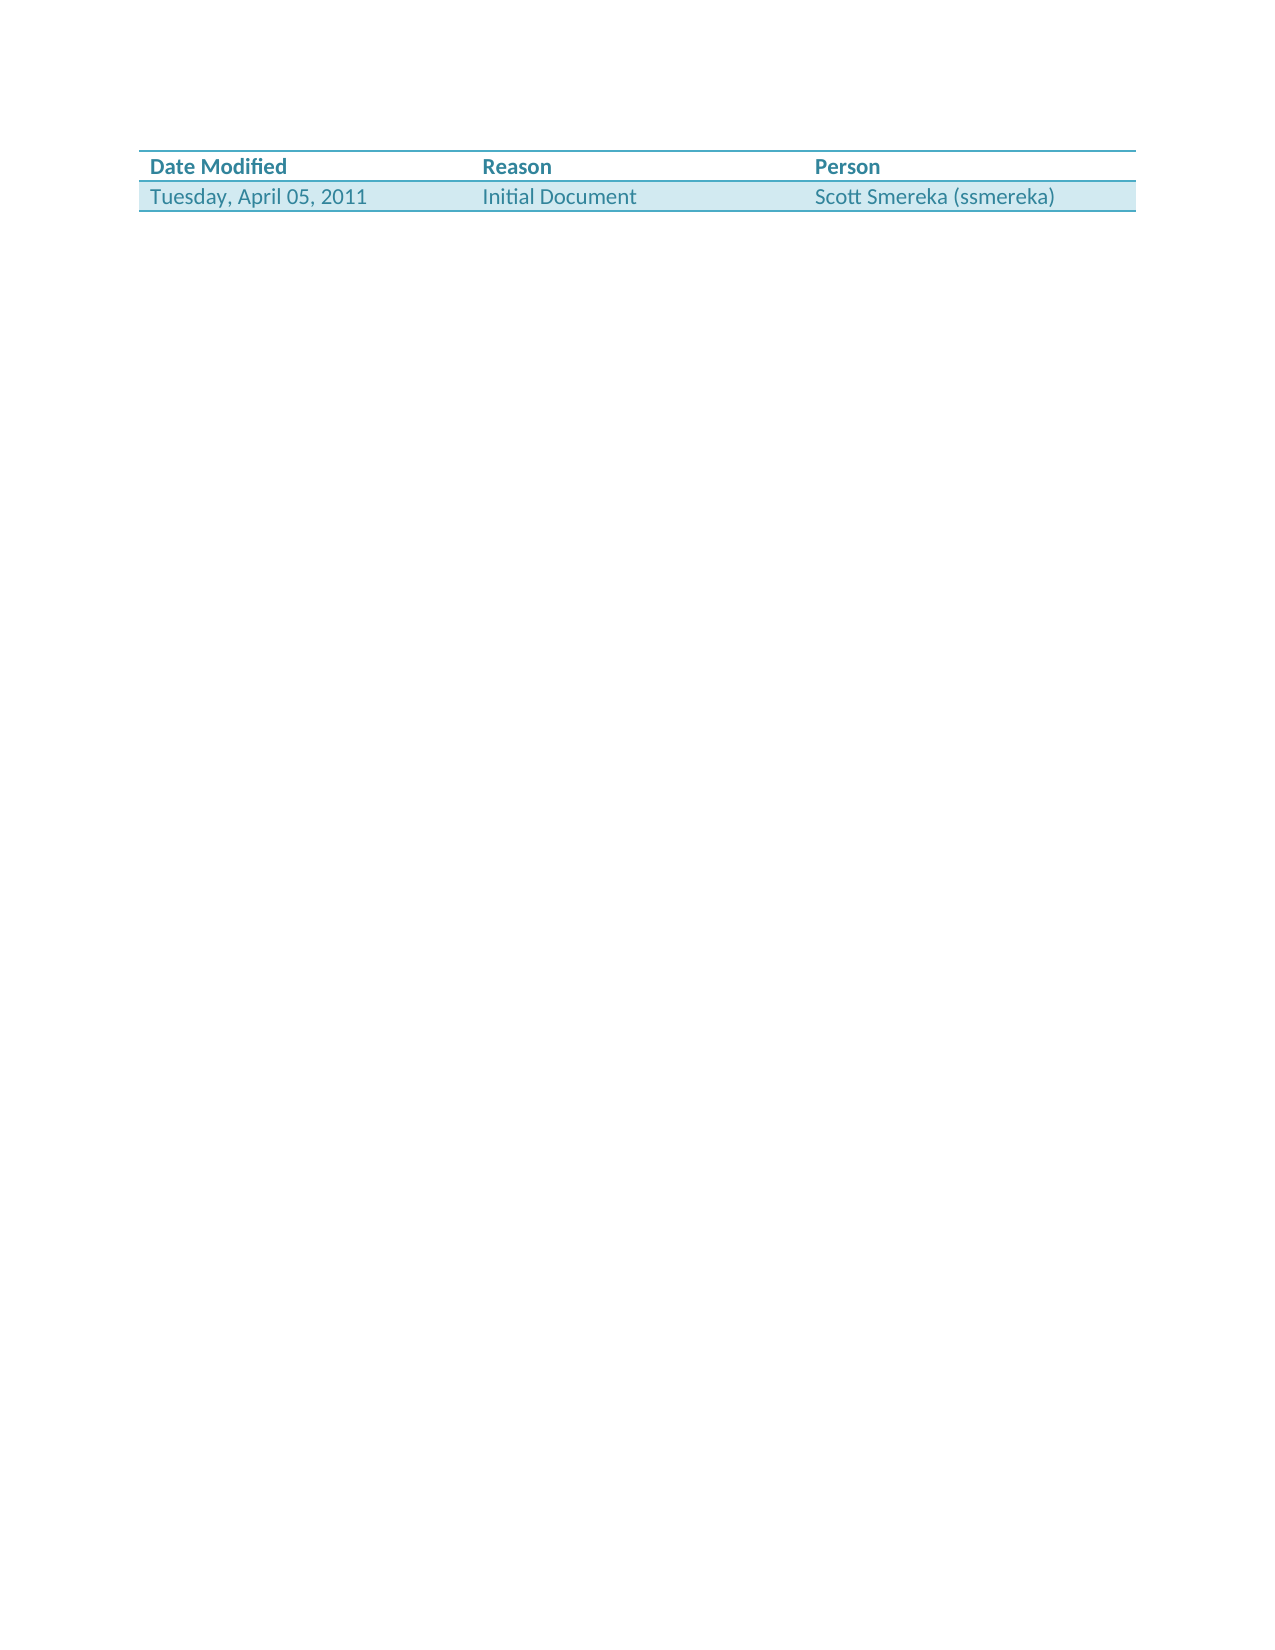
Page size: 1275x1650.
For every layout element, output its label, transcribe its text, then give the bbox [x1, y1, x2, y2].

table_header Person [804, 152, 1136, 180]
table_header Reason [471, 152, 804, 180]
table_header Date Modified [139, 152, 471, 180]
table_cell Scott Smereka (ssmereka) [804, 182, 1136, 210]
table_cell Initial Document [471, 182, 804, 210]
table_cell Tuesday, April 05, 2011 [139, 182, 471, 210]
